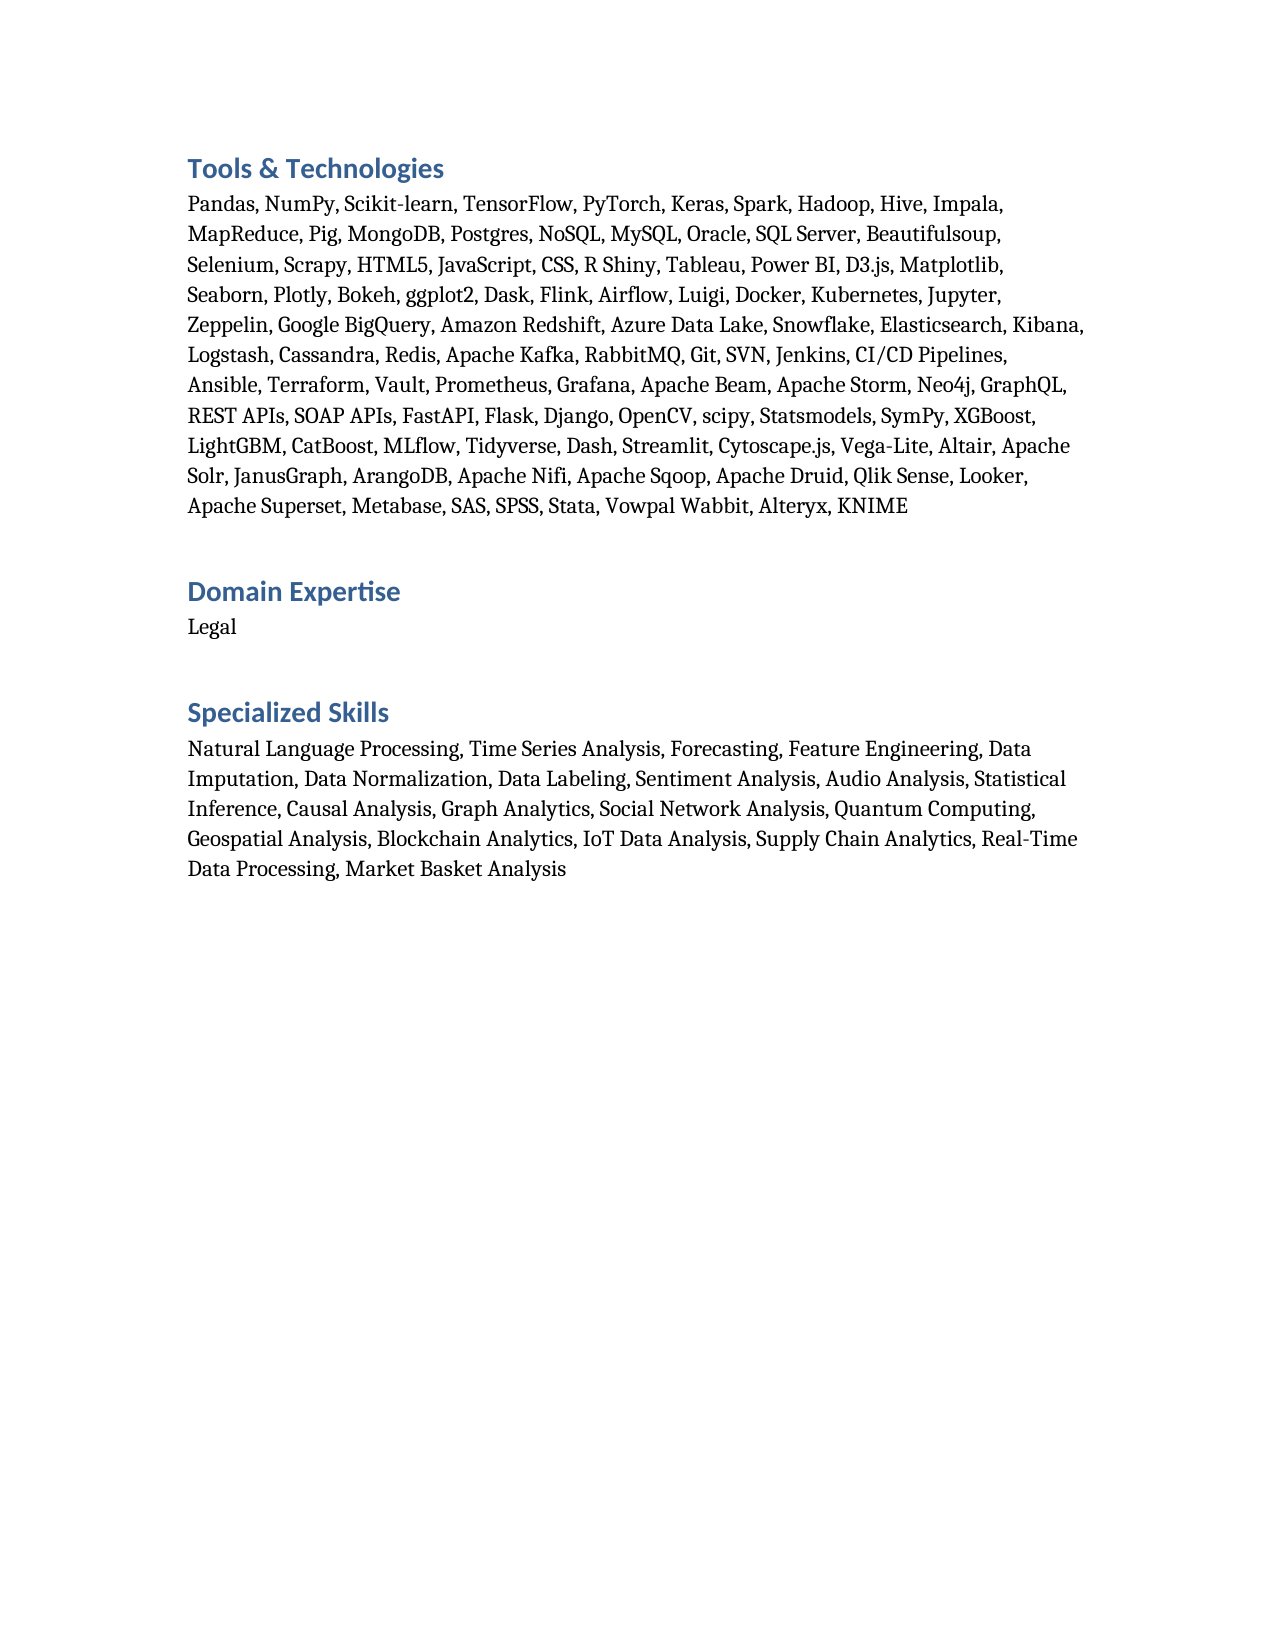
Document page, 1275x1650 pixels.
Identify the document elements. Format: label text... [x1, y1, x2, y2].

text Pandas, NumPy, Scikit-learn, TensorFlow, PyTorch, Keras, Spark, Hadoop, Hive, Impala, MapReduce, Pig, MongoDB, Postgres, NoSQL, MySQL, Oracle, SQL Server, Beautifulsoup, Selenium, Scrapy, HTML5, JavaScript, CSS, R Shiny, Tableau, Power BI, D3.js, Matplotlib, Seaborn, Plotly, Bokeh, ggplot2, Dask, Flink, Airflow, Luigi, Docker, Kubernetes, Jupyter, Zeppelin, Google BigQuery, Amazon Redshift, Azure Data Lake, Snowflake, Elasticsearch, Kibana, Logstash, Cassandra, Redis, Apache Kafka, RabbitMQ, Git, SVN, Jenkins, CI/CD Pipelines, Ansible, Terraform, Vault, Prometheus, Grafana, Apache Beam, Apache Storm, Neo4j, GraphQL, REST APIs, SOAP APIs, FastAPI, Flask, Django, OpenCV, scipy, Statsmodels, SymPy, XGBoost, LightGBM, CatBoost, MLflow, Tidyverse, Dash, Streamlit, Cytoscape.js, Vega-Lite, Altair, Apache Solr, JanusGraph, ArangoDB, Apache Nifi, Apache Sqoop, Apache Druid, Qlik Sense, Looker, Apache Superset, Metabase, SAS, SPSS, Stata, Vowpal Wabbit, Alteryx, KNIME [187, 191, 1087, 519]
subtitle Specialized Skills [187, 694, 1087, 730]
text Natural Language Processing, Time Series Analysis, Forecasting, Feature Engineering, Data Imputation, Data Normalization, Data Labeling, Sentiment Analysis, Audio Analysis, Statistical Inference, Causal Analysis, Graph Analytics, Social Network Analysis, Quantum Computing, Geospatial Analysis, Blockchain Analytics, IoT Data Analysis, Supply Chain Analytics, Real-Time Data Processing, Market Basket Analysis [187, 735, 1087, 882]
subtitle Tools & Technologies [187, 150, 1087, 186]
subtitle Domain Expertise [187, 573, 1087, 609]
text Legal [187, 614, 1087, 641]
